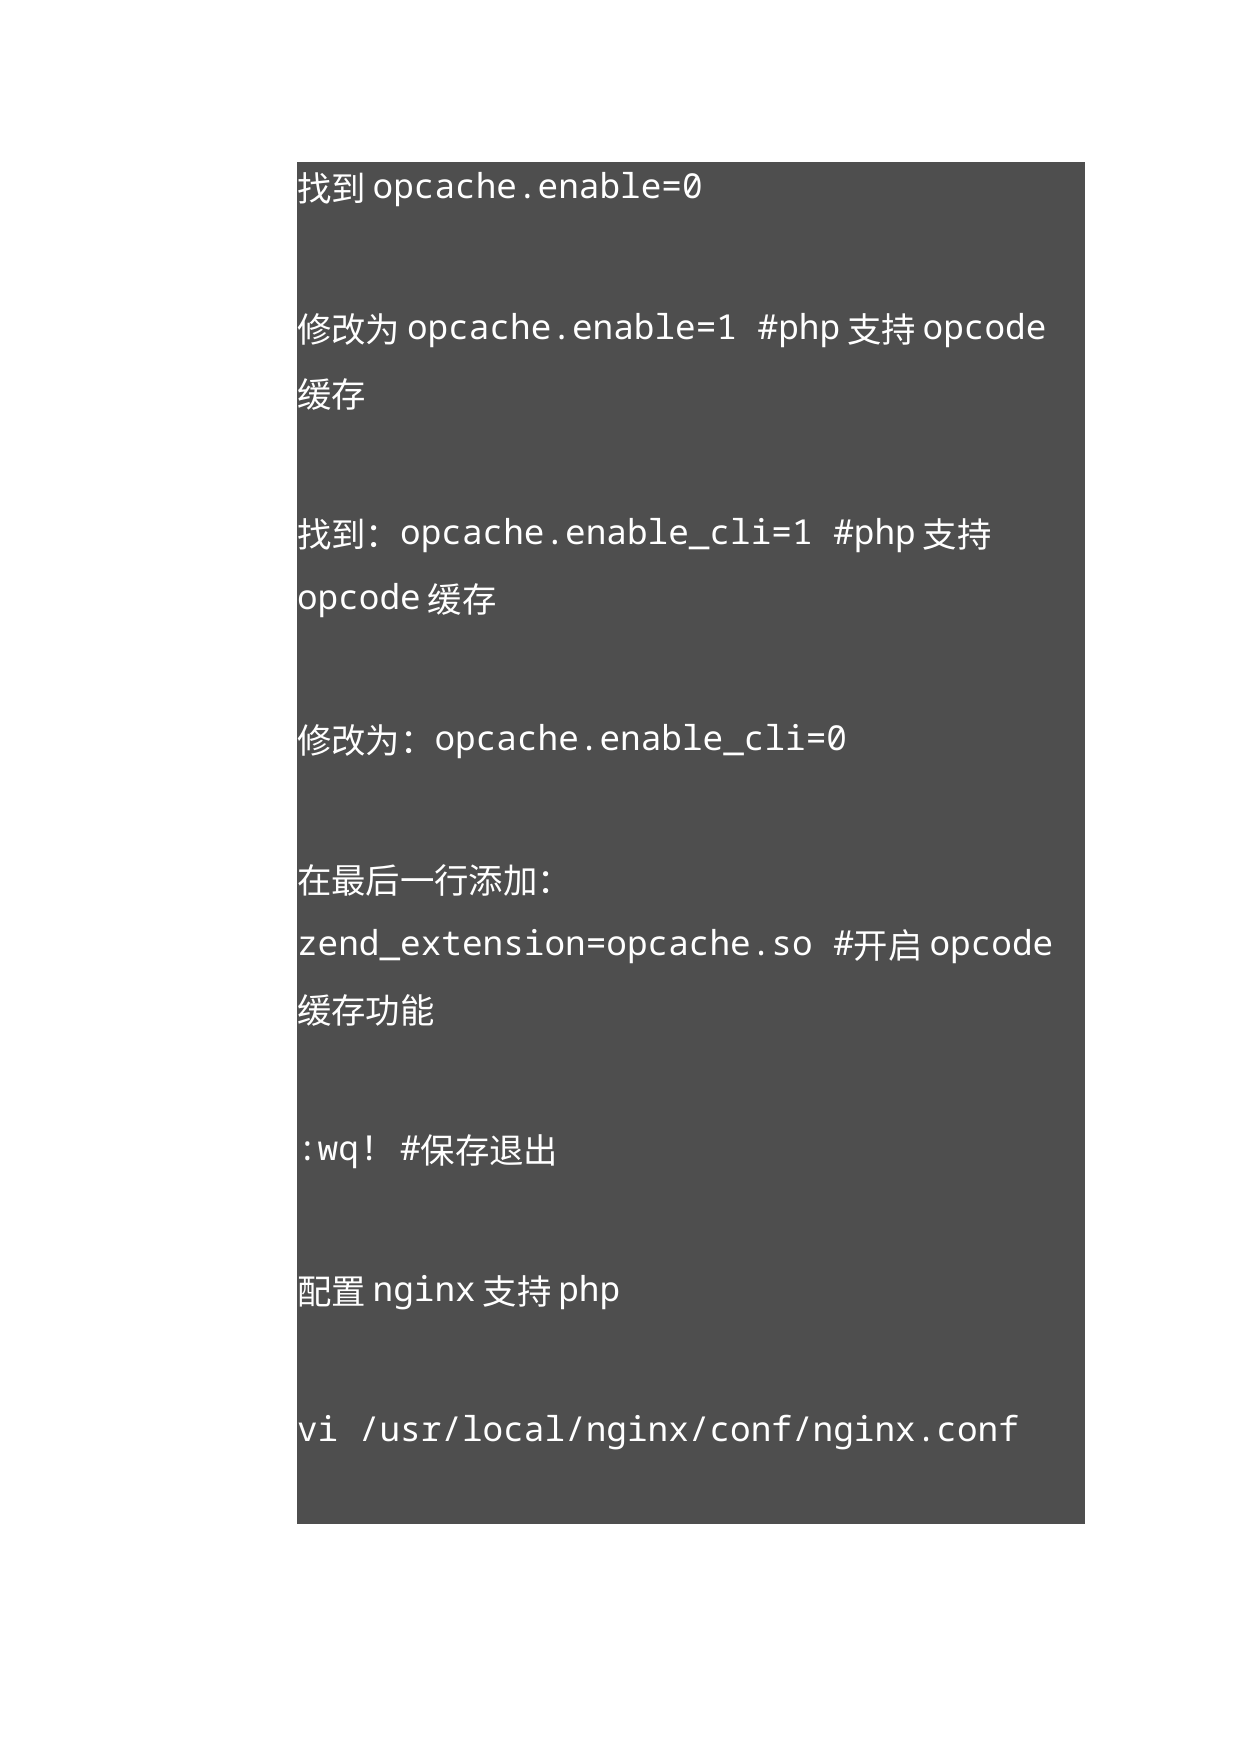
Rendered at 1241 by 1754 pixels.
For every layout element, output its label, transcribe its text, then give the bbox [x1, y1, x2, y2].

text 在最后一行添加：zend_extension=opcache.so #开启opcode缓存功能 [297, 854, 1085, 1049]
text 修改为opcache.enable=1 #php支持opcode缓存 [297, 302, 1085, 432]
text 修改为：opcache.enable_cli=0 [297, 713, 1085, 778]
text 找到opcache.enable=0 [297, 162, 1085, 227]
text 找到：opcache.enable_cli=1 #php支持opcode缓存 [297, 508, 1085, 638]
text :wq! #保存退出 [297, 1124, 1085, 1189]
text 配置nginx支持php [297, 1264, 1085, 1329]
text vi /usr/local/nginx/conf/nginx.conf [297, 1405, 1085, 1470]
